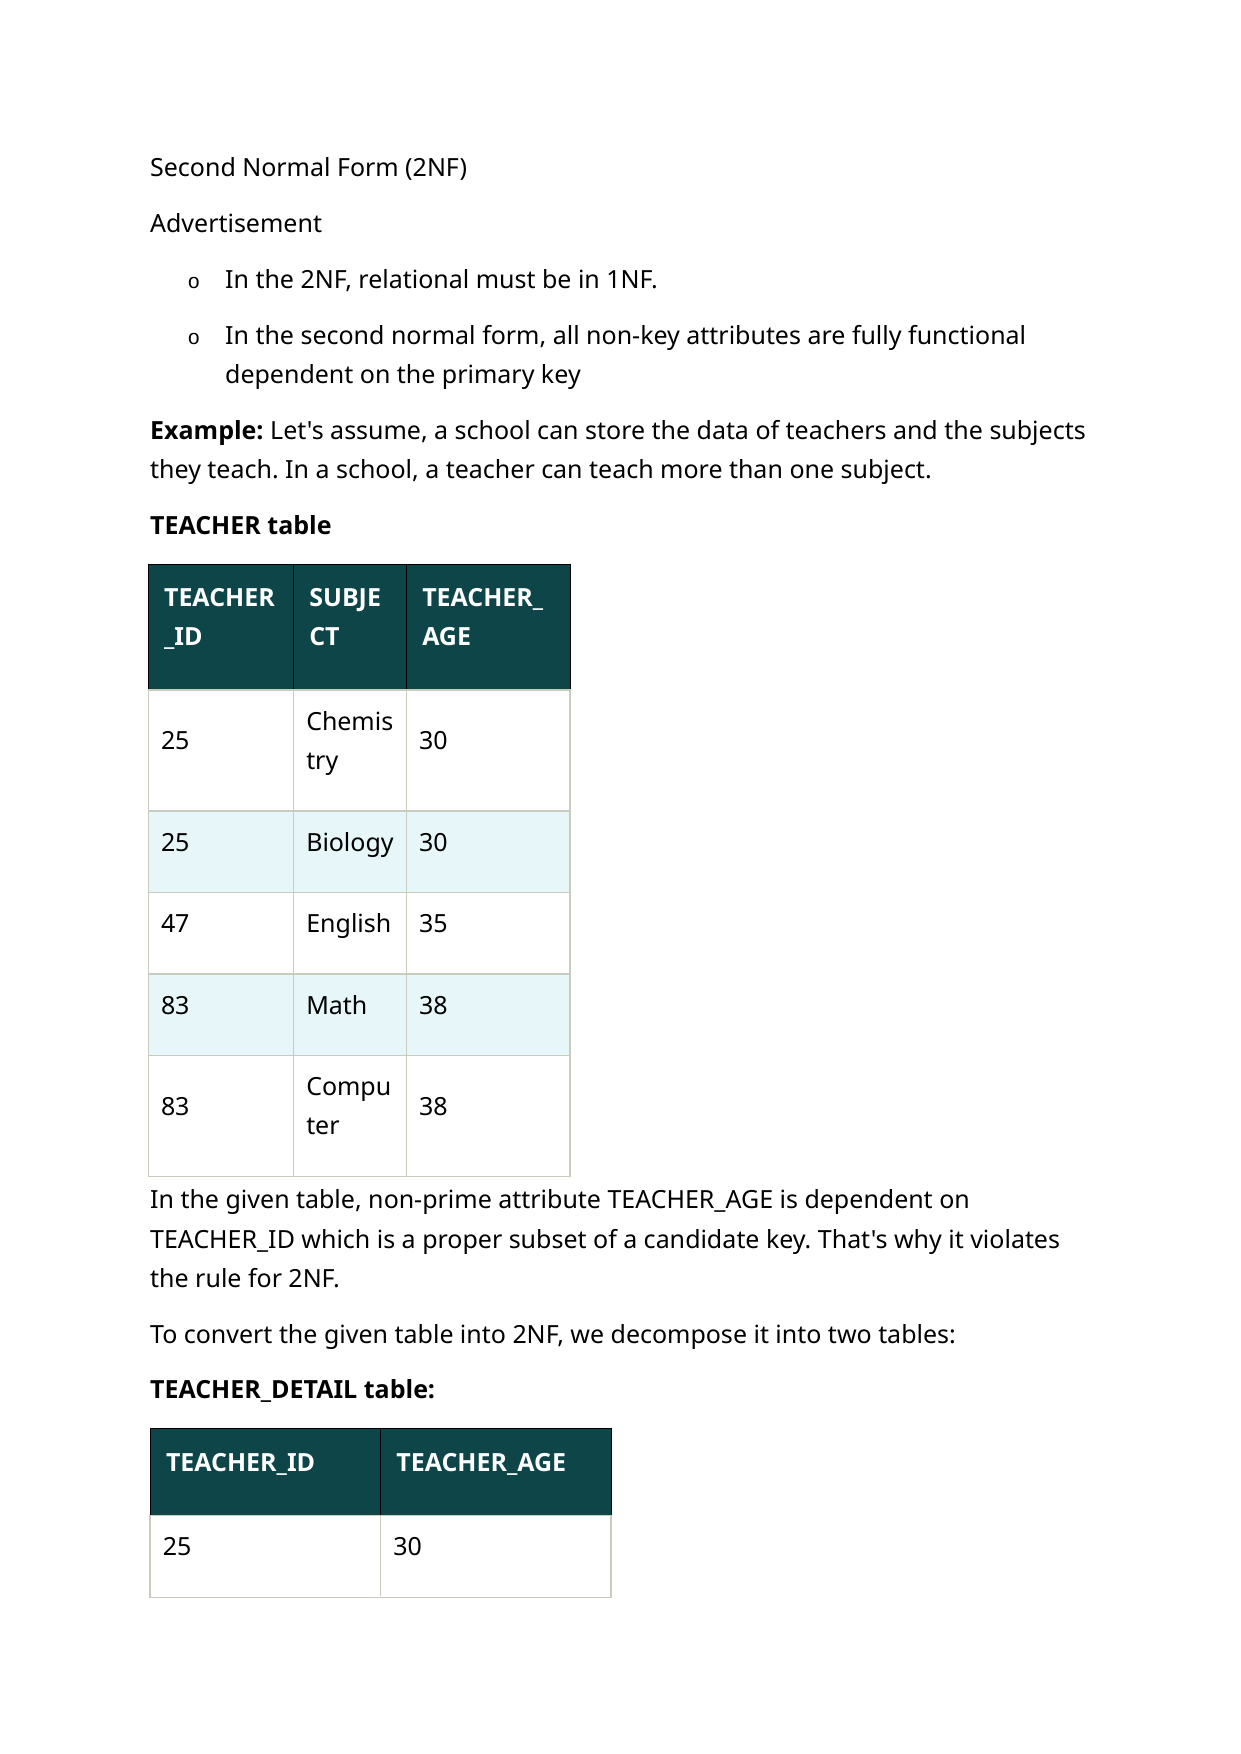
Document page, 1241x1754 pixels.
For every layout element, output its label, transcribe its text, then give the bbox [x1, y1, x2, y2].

table_cell 30 [407, 812, 569, 892]
table_cell Biology [294, 812, 406, 892]
text In the given table, non-prime attribute TEACHER_AGE is dependent on TEACHER_ID which is a proper subset of a candidate key. That's why it violates the rule for 2NF. [150, 563, 1090, 1294]
table_cell 30 [407, 691, 569, 810]
table_header SUBJECT [294, 565, 406, 689]
table_cell 83 [149, 975, 293, 1055]
table_cell 25 [151, 1516, 380, 1596]
table_header TEACHER_ID [151, 1429, 380, 1515]
table_cell Chemistry [294, 691, 406, 810]
table_cell Computer [294, 1056, 406, 1176]
table_cell 38 [407, 975, 569, 1055]
list In the second normal form, all non-key attributes are fully functional dependent on the primary key [187, 317, 1090, 391]
table_header TEACHER_ID [149, 565, 293, 689]
table_cell 25 [149, 691, 293, 810]
text TEACHER table [150, 507, 1090, 542]
text Example: Let's assume, a school can store the data of teachers and the subjects they teach. In a school, a teacher can teach more than one subject. [150, 412, 1090, 486]
list In the 2NF, relational must be in 1NF. [187, 262, 1090, 296]
table_cell English [294, 893, 406, 973]
table_cell 35 [407, 893, 569, 973]
table_cell 25 [149, 812, 293, 892]
text Advertisement [150, 206, 1090, 240]
table_cell Math [294, 975, 406, 1055]
table_cell 83 [149, 1056, 293, 1176]
table_cell 30 [381, 1516, 610, 1596]
table_header TEACHER_AGE [381, 1429, 611, 1515]
table_header TEACHER_AGE [407, 565, 570, 689]
text Second Normal Form (2NF) [150, 150, 1090, 184]
text TEACHER_DETAIL table: [150, 1372, 1090, 1406]
table_cell 47 [149, 893, 293, 973]
table_cell 38 [407, 1056, 569, 1176]
text To convert the given table into 2NF, we decompose it into two tables: [150, 1316, 1090, 1350]
